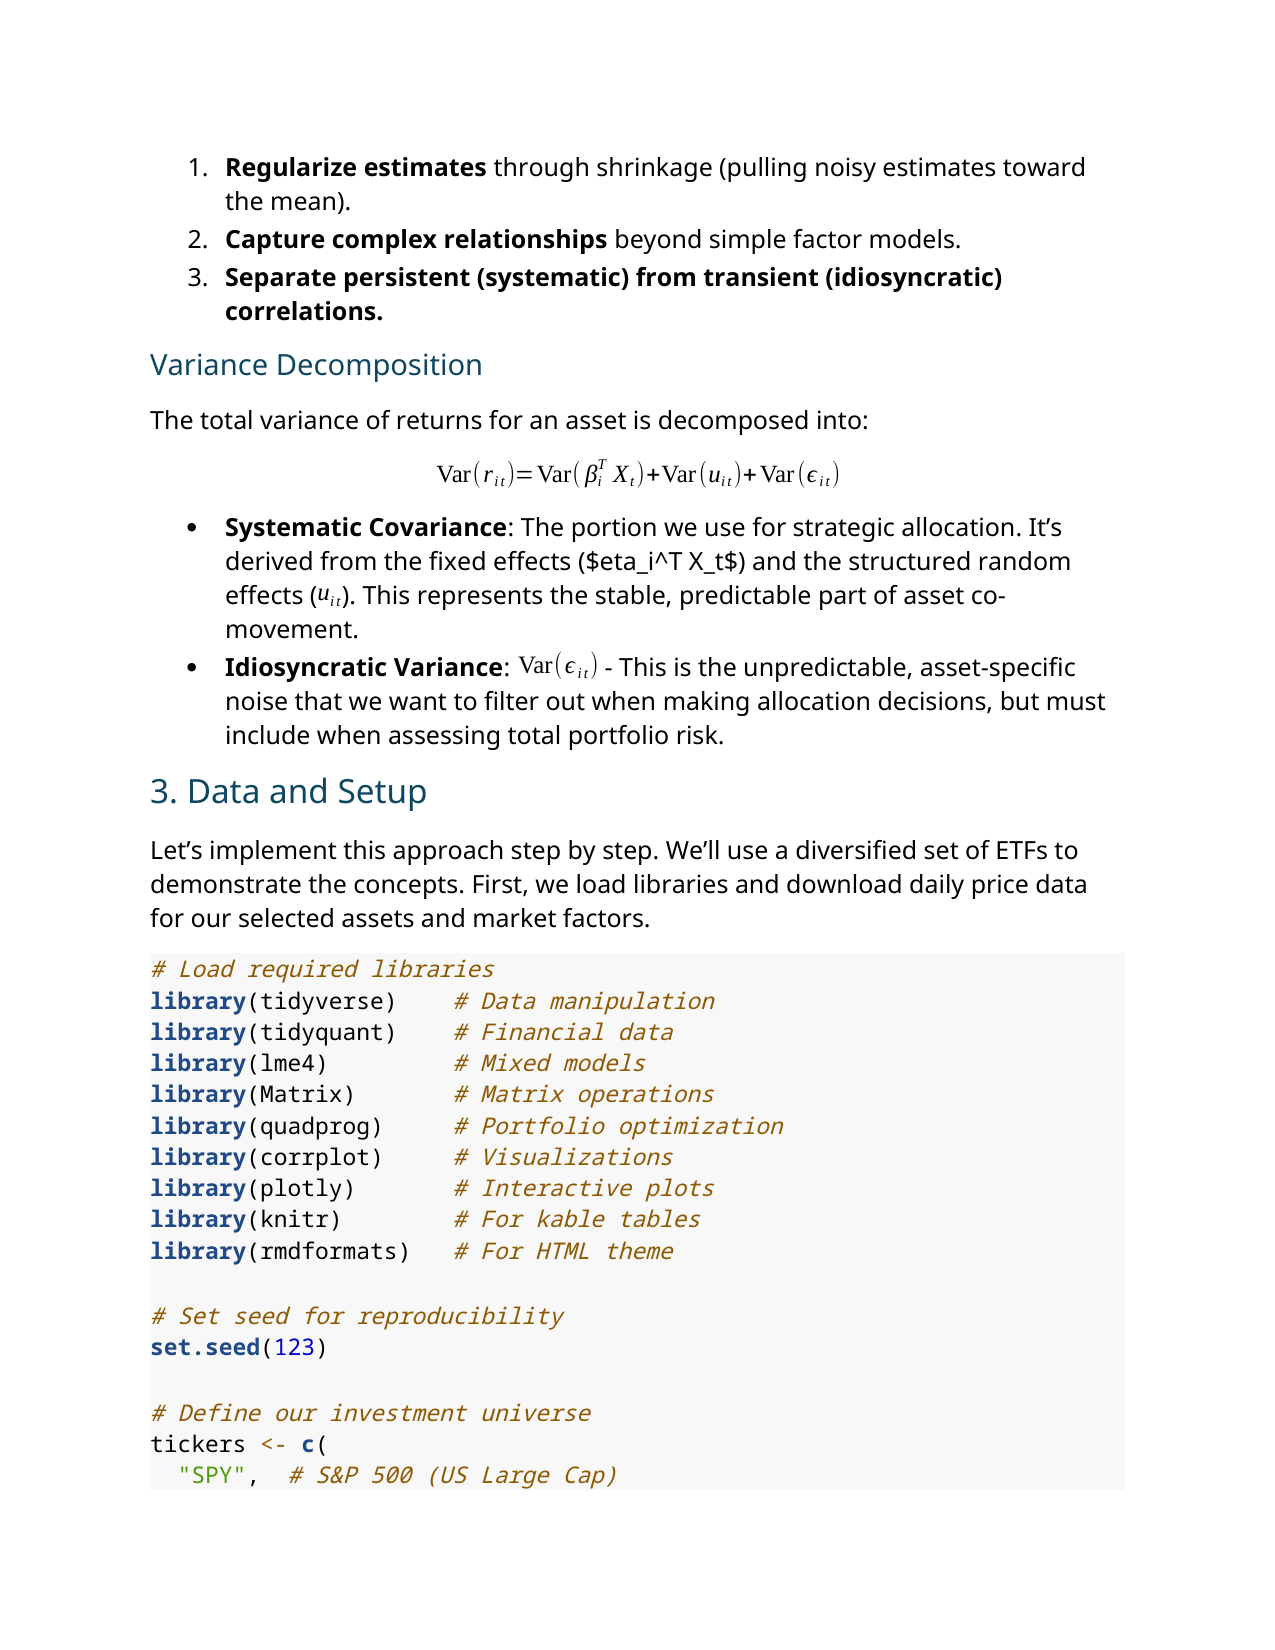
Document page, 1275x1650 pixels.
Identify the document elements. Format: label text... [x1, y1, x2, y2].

subtitle 3. Data and Setup [150, 768, 1125, 814]
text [150, 953, 1125, 1490]
list Regularize estimates through shrinkage (pulling noisy estimates toward the mean). [187, 150, 1125, 218]
list Separate persistent (systematic) from transient (idiosyncratic) correlations. [187, 260, 1125, 328]
text Let’s implement this approach step by step. We’ll use a diversified set of ETFs to demonstrate the concepts. First, we load libraries and download daily price data for our selected assets and market factors. [150, 832, 1125, 934]
text The total variance of returns for an asset is decomposed into: [150, 403, 1125, 437]
list Idiosyncratic Variance: - This is the unpredictable, asset-specific noise that we want to filter out when making allocation decisions, but must include when assessing total portfolio risk. [187, 649, 1125, 752]
list Systematic Covariance: The portion we use for strategic allocation. It’s derived from the fixed effects ($eta_i^T X_t$) and the structured random effects (). This represents the stable, predictable part of asset co-movement. [187, 509, 1125, 646]
subtitle Variance Decomposition [150, 344, 1125, 384]
list Capture complex relationships beyond simple factor models. [187, 222, 1125, 256]
